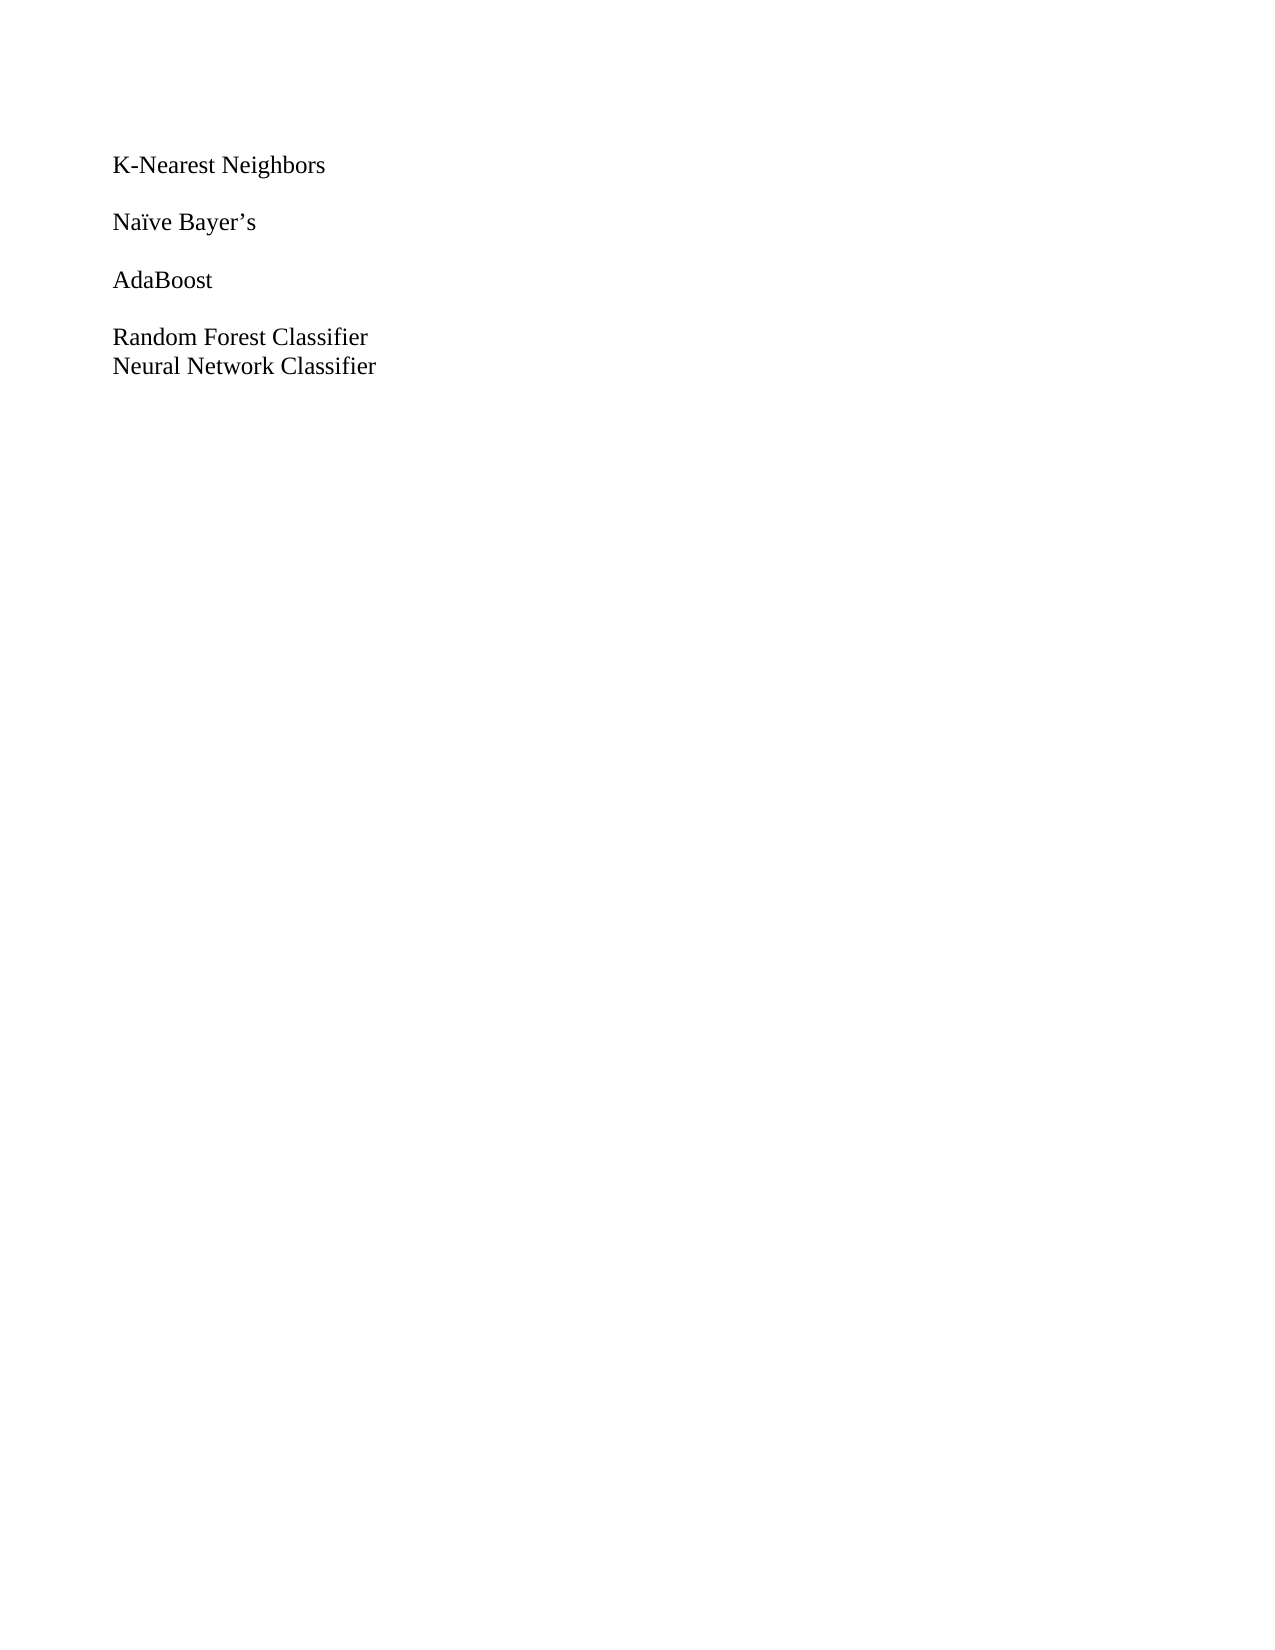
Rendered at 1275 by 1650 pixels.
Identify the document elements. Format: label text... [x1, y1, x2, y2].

text Neural Network Classifier [112, 351, 612, 380]
text Naïve Bayer’s [112, 207, 612, 236]
text K-Nearest Neighbors [112, 150, 612, 179]
text Random Forest Classifier [112, 322, 612, 351]
text AdaBoost [112, 265, 612, 294]
